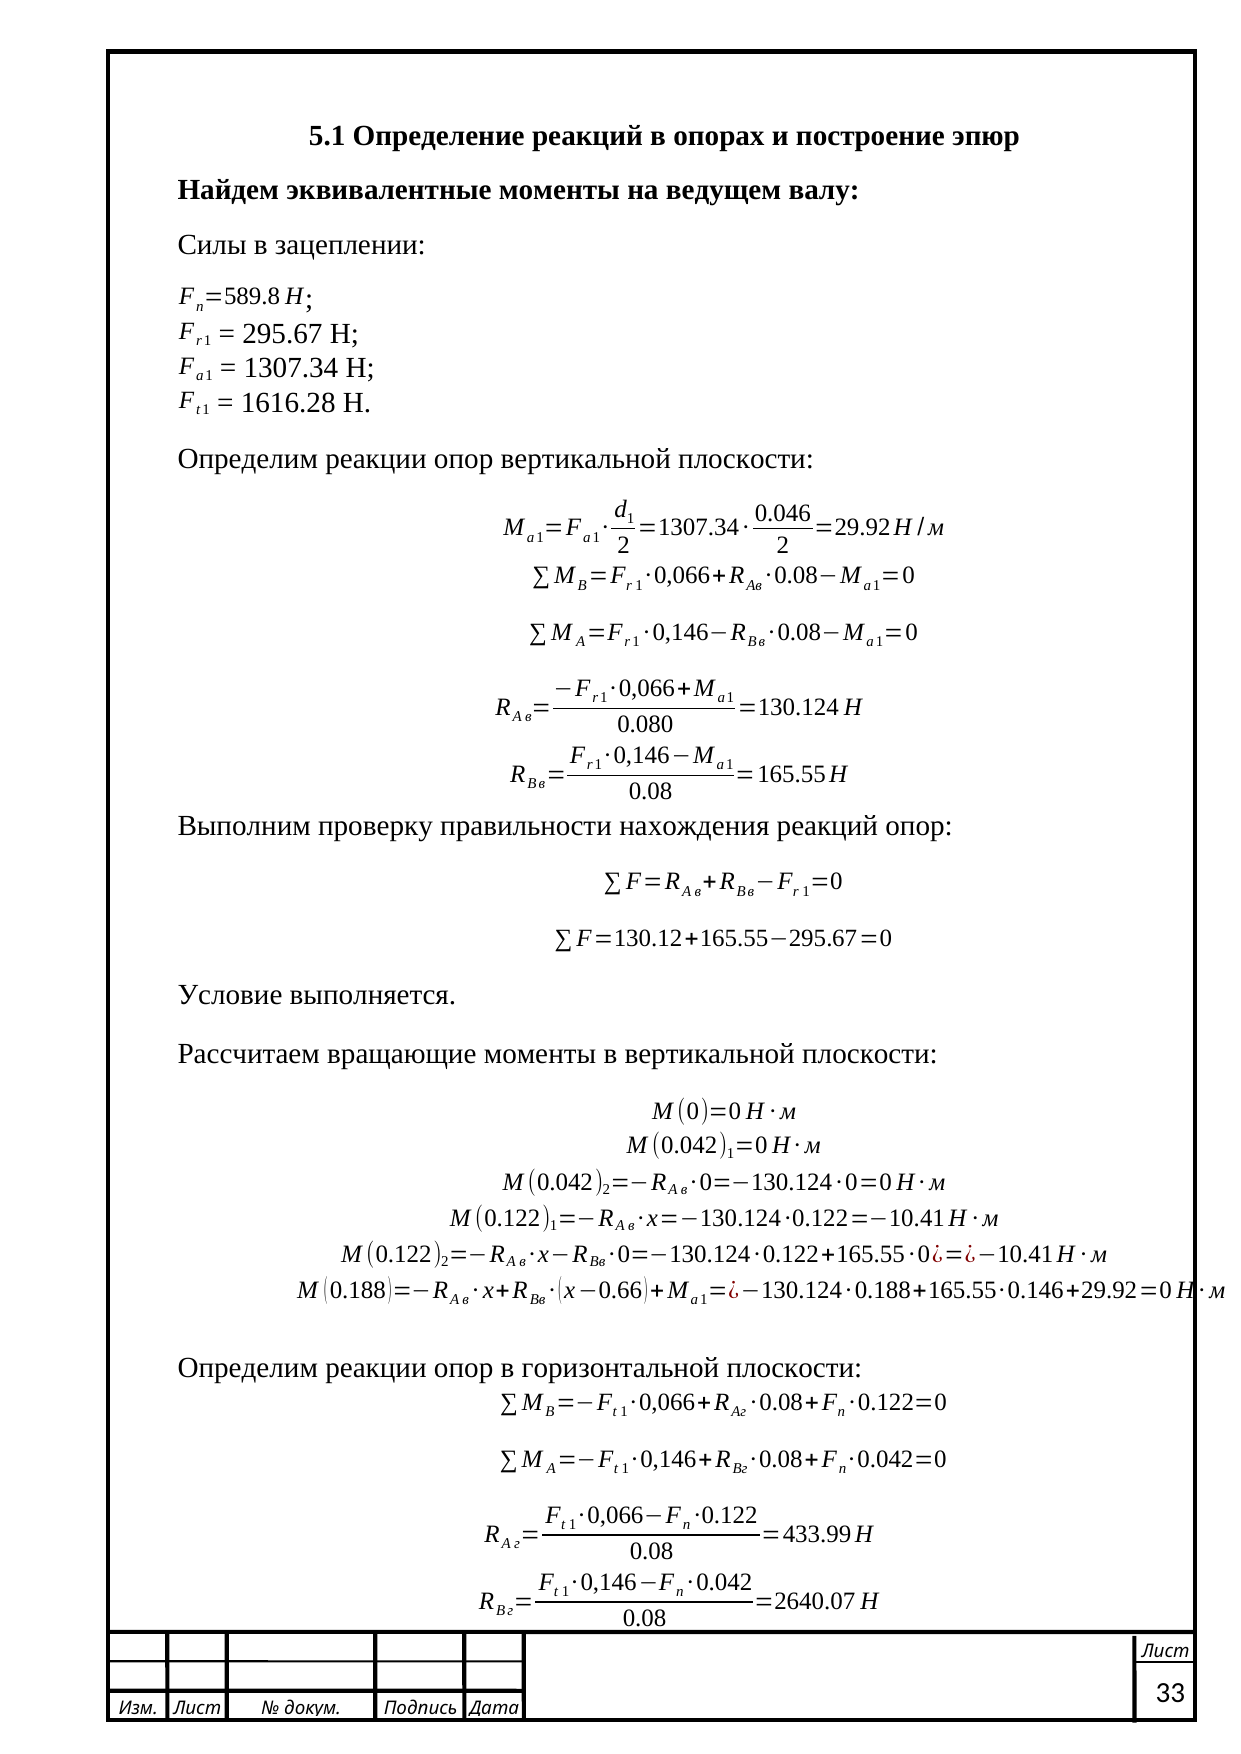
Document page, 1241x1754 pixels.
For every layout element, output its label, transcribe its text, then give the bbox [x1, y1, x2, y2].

text Условие выполняется. [177, 977, 1152, 1011]
text 5.1 Определение реакций в опорах и построение эпюр [177, 118, 1152, 152]
text ; = 295.67 Н; = 1307.34 Н; = 1616.28 Н. [177, 281, 1152, 420]
text Определим реакции опор в горизонтальной плоскости: [177, 1350, 1152, 1384]
text Найдем эквивалентные моменты на ведущем валу: [177, 172, 1152, 206]
text Рассчитаем вращающие моменты в вертикальной плоскости: [177, 1037, 1152, 1070]
text Силы в зацеплении: [177, 227, 1152, 260]
text Выполним проверку правильности нахождения реакций опор: [177, 808, 1151, 842]
text Определим реакции опор вертикальной плоскости: [177, 441, 1152, 474]
